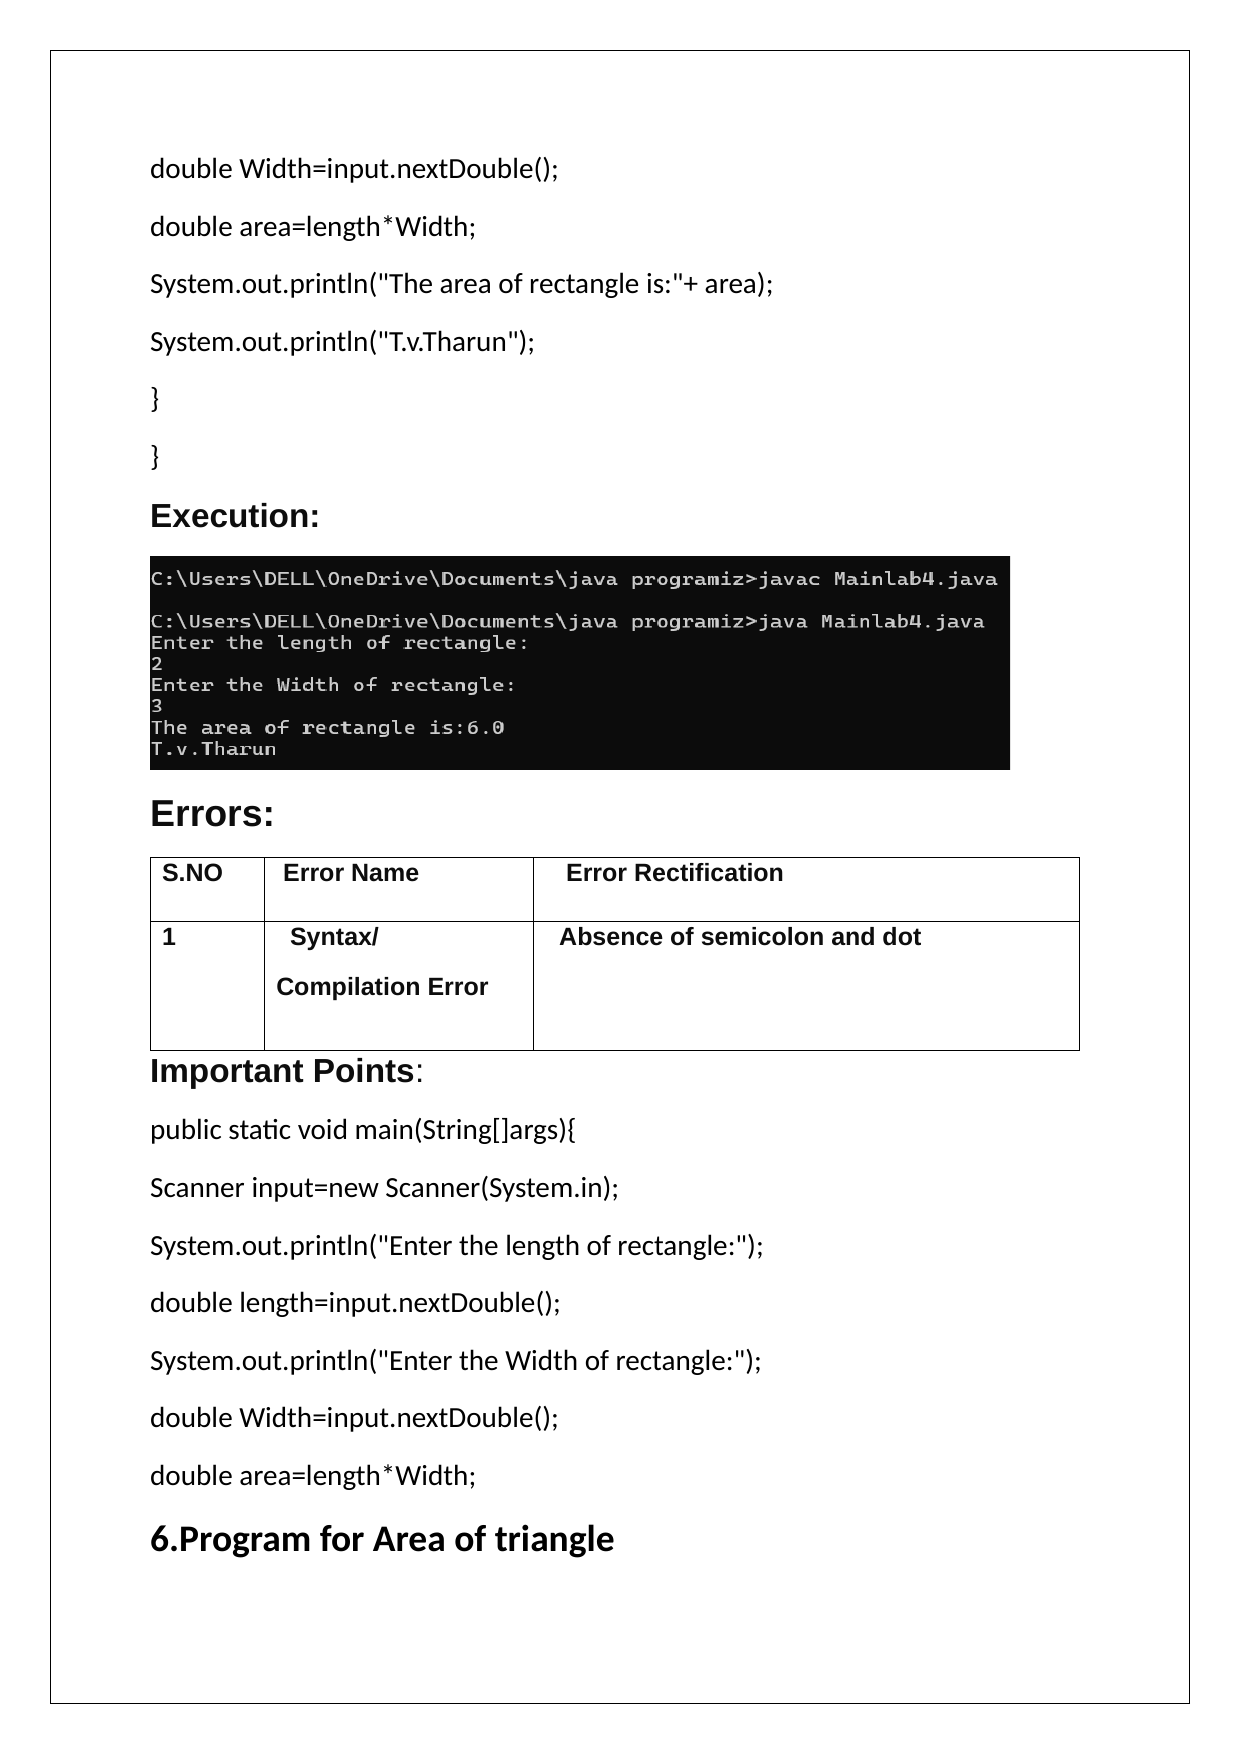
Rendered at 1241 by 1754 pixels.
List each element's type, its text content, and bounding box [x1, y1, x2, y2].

text System.out.println("Enter the Width of rectangle:"); [150, 1342, 1090, 1377]
text 6.Program for Area of triangle [150, 1515, 1090, 1561]
text double area=length*Width; [150, 1457, 1090, 1493]
text Errors: [150, 791, 1090, 834]
picture [150, 556, 1011, 770]
text Important Points: [150, 1051, 1090, 1089]
text System.out.println("Enter the length of rectangle:"); [150, 1227, 1090, 1262]
table_cell 1 [151, 922, 264, 1049]
text Execution: [150, 496, 1090, 534]
table_header Error Name [265, 858, 533, 921]
text double area=length*Width; [150, 208, 1090, 243]
table_cell Syntax/ Compilation Error [265, 922, 533, 1049]
text double Width=input.nextDouble(); [150, 150, 1090, 186]
text public static void main(String[]args){ [150, 1111, 1090, 1147]
table_cell Absence of semicolon and dot [534, 922, 1079, 1049]
text } [150, 380, 1090, 416]
text double length=input.nextDouble(); [150, 1284, 1090, 1320]
table_header S.NO [151, 858, 264, 921]
text System.out.println("T.v.Tharun"); [150, 323, 1090, 358]
text double Width=input.nextDouble(); [150, 1399, 1090, 1435]
table_header Error Rectification [534, 858, 1079, 921]
text System.out.println("The area of rectangle is:"+ area); [150, 265, 1090, 301]
text Scanner input=new Scanner(System.in); [150, 1169, 1090, 1205]
text } [150, 438, 1090, 474]
